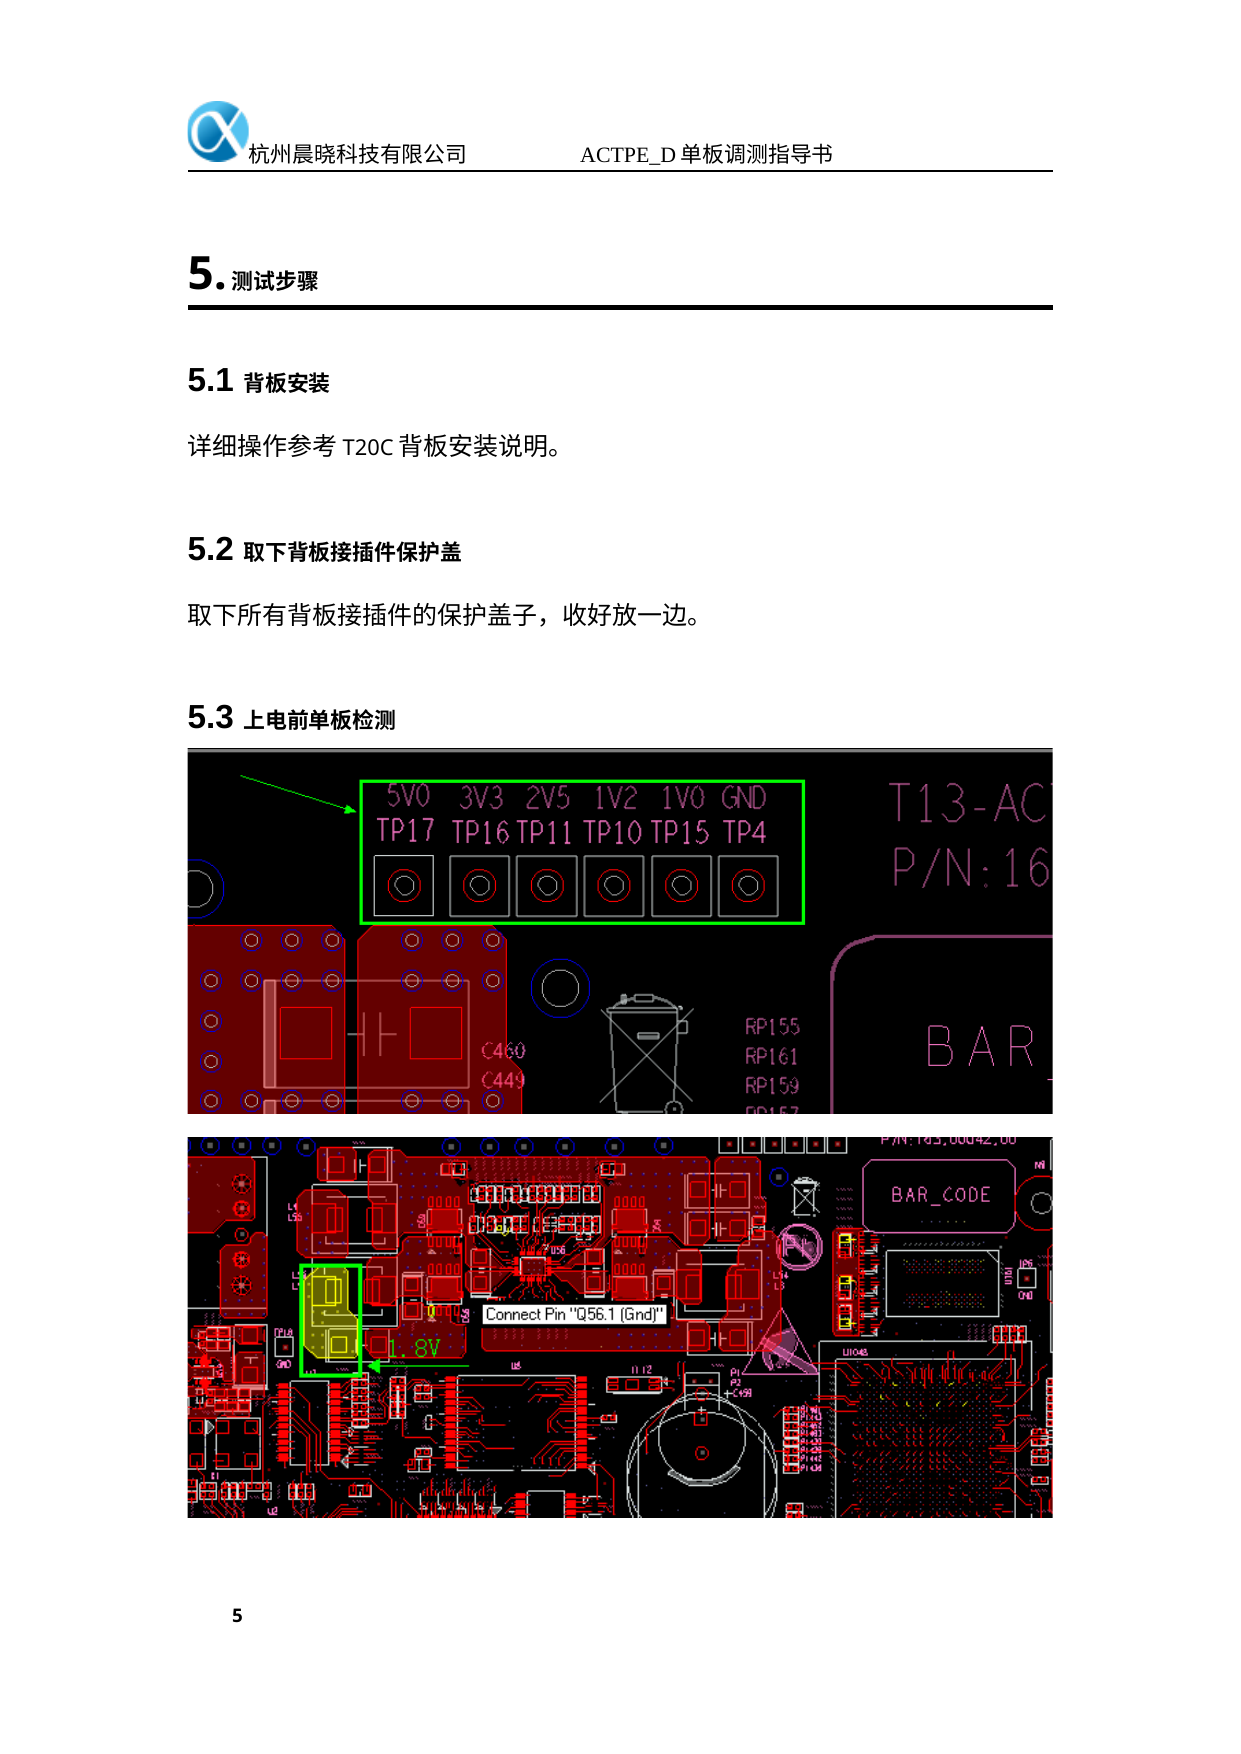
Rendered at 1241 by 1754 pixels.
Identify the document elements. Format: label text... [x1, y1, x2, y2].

subtitle 上电前单板检测 [187, 698, 1053, 736]
subtitle 取下背板接插件保护盖 [187, 529, 1053, 567]
picture [187, 1137, 1053, 1518]
subtitle 背板安装 [187, 360, 1053, 398]
picture [187, 748, 1053, 1114]
text 取下所有背板接插件的保护盖子，收好放一边。 [187, 580, 1053, 648]
picture [187, 101, 249, 162]
text 详细操作参考T20C背板安装说明。 [187, 411, 1053, 479]
subtitle 测试步骤 [187, 241, 1053, 310]
